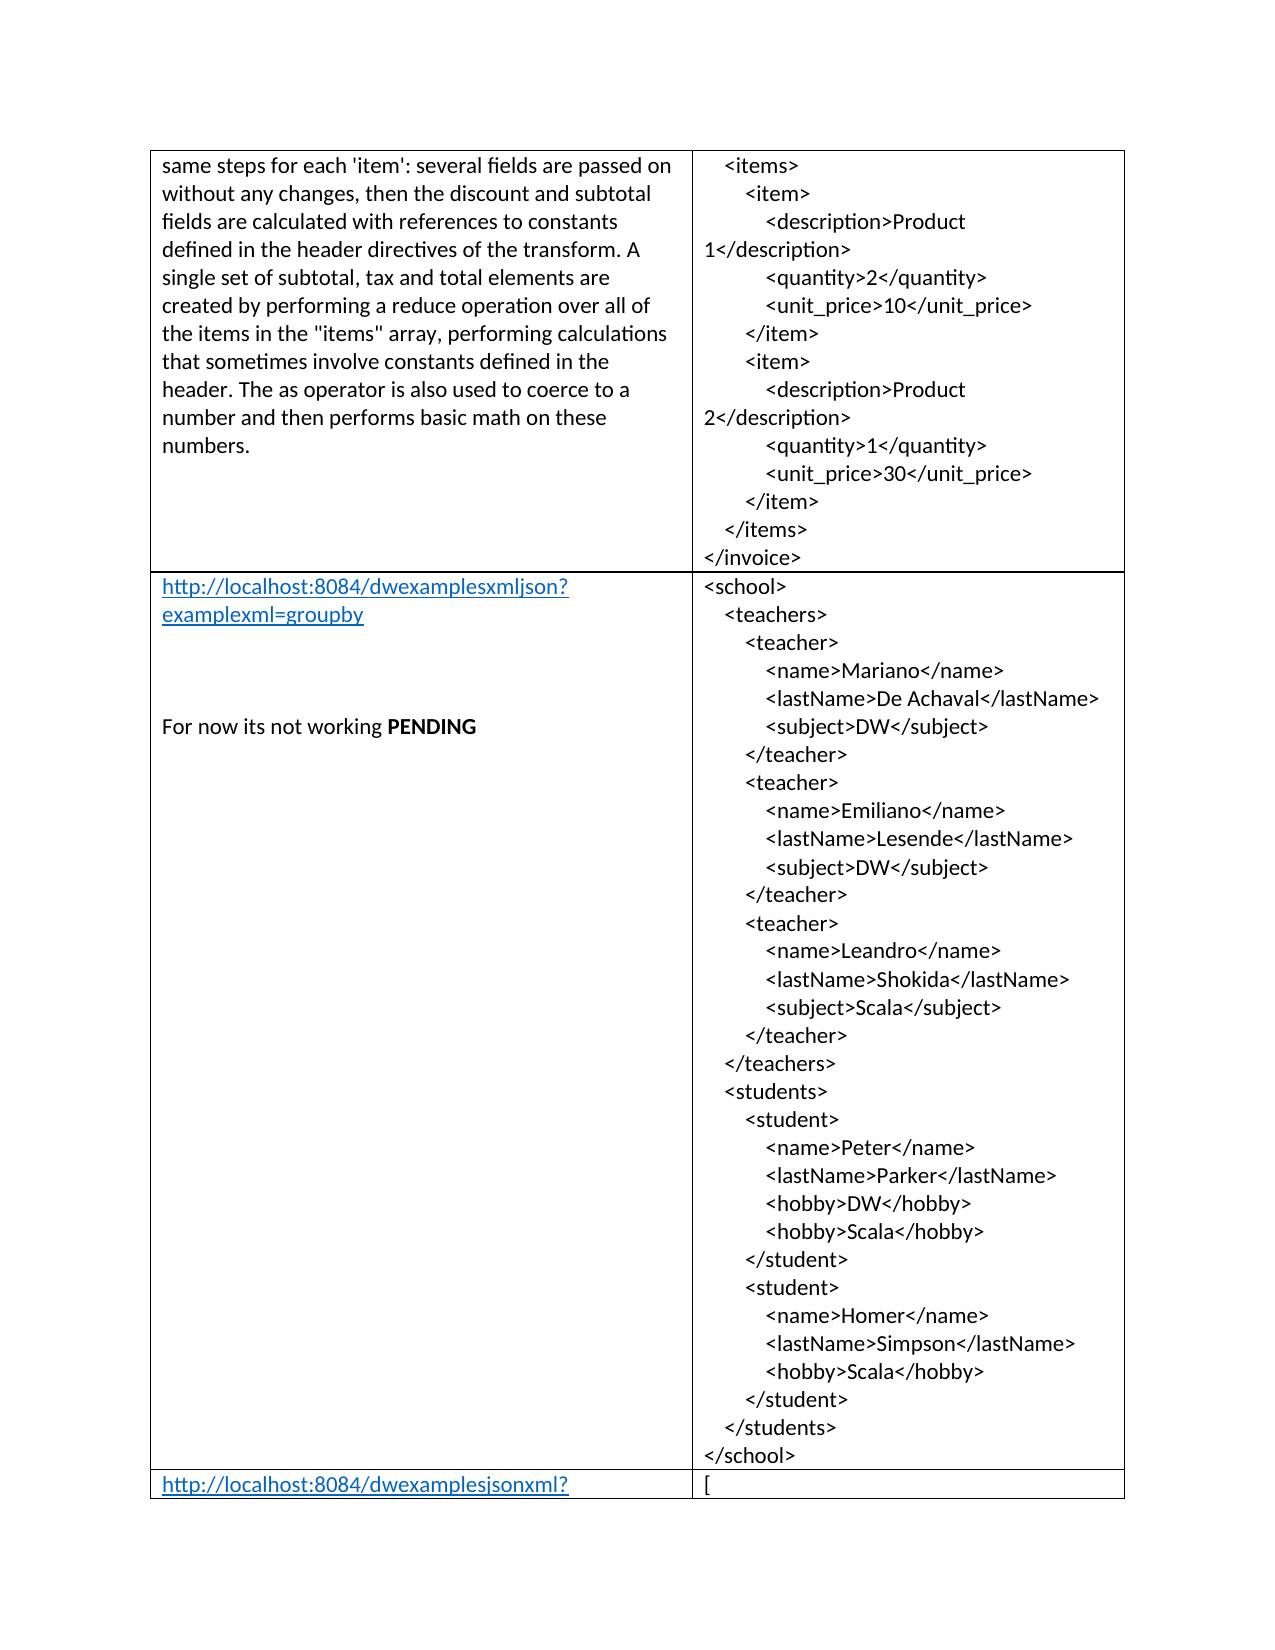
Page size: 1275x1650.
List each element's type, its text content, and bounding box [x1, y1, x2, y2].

table_cell <school> <teachers> <teacher> <name>Mariano</name> <lastName>De Achaval</lastName> <subject>DW</subject> </teacher> <teacher> <name>Emiliano</name> <lastName>Lesende</lastName> <subject>DW</subject> </teacher> <teacher> <name>Leandro</name> <lastName>Shokida</lastName> <subject>Scala</subject> </teacher> </teachers> <students> <student> <name>Peter</name> <lastName>Parker</lastName> <hobby>DW</hobby> <hobby>Scala</hobby> </student> <student> <name>Homer</name> <lastName>Simpson</lastName> <hobby>Scala</hobby> </student> </students> </school> [693, 573, 1124, 1469]
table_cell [693, 151, 1124, 571]
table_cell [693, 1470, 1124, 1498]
table_cell http://localhost:8084/dwexamplesxmljson?examplexml=groupby For now its not working PENDING [151, 573, 692, 1469]
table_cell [151, 151, 692, 571]
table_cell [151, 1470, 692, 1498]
